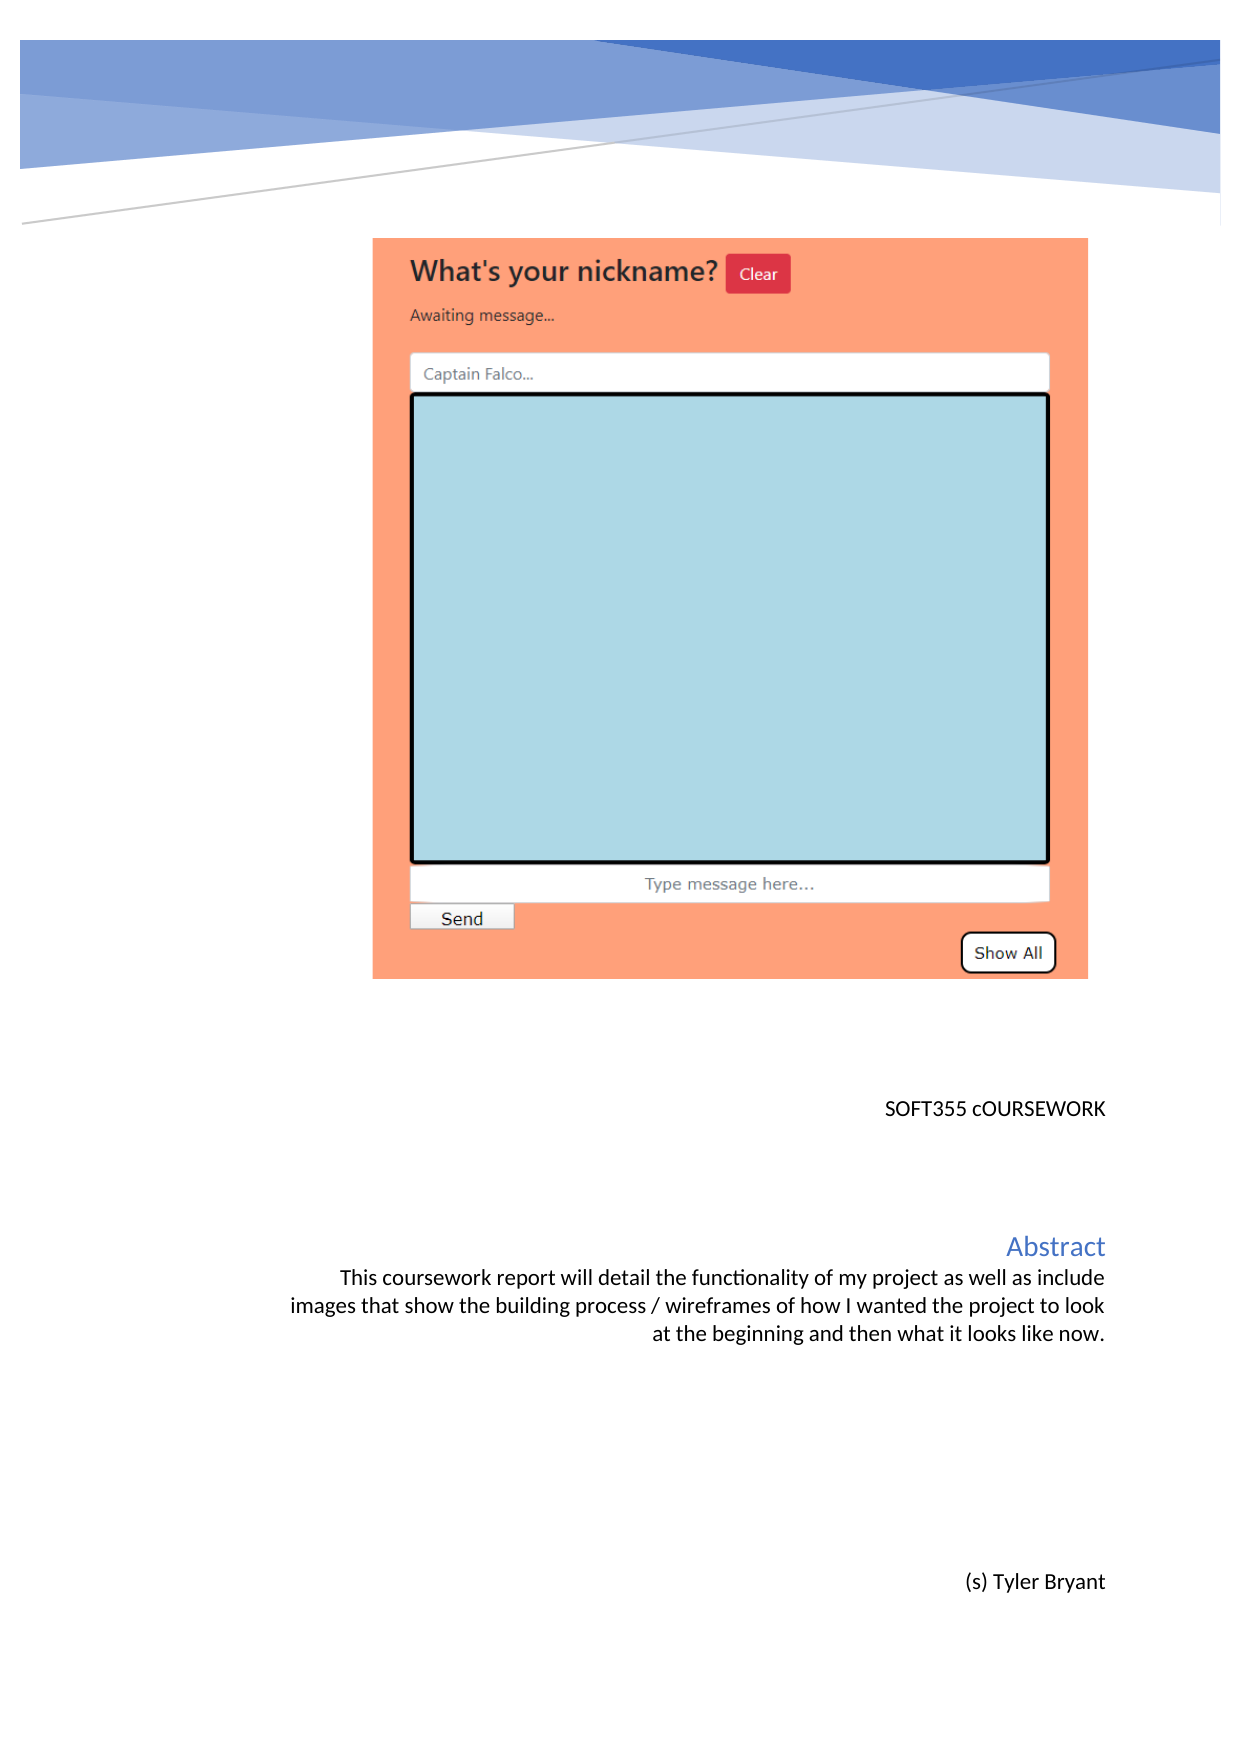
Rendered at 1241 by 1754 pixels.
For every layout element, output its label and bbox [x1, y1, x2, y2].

picture [20, 40, 1221, 979]
